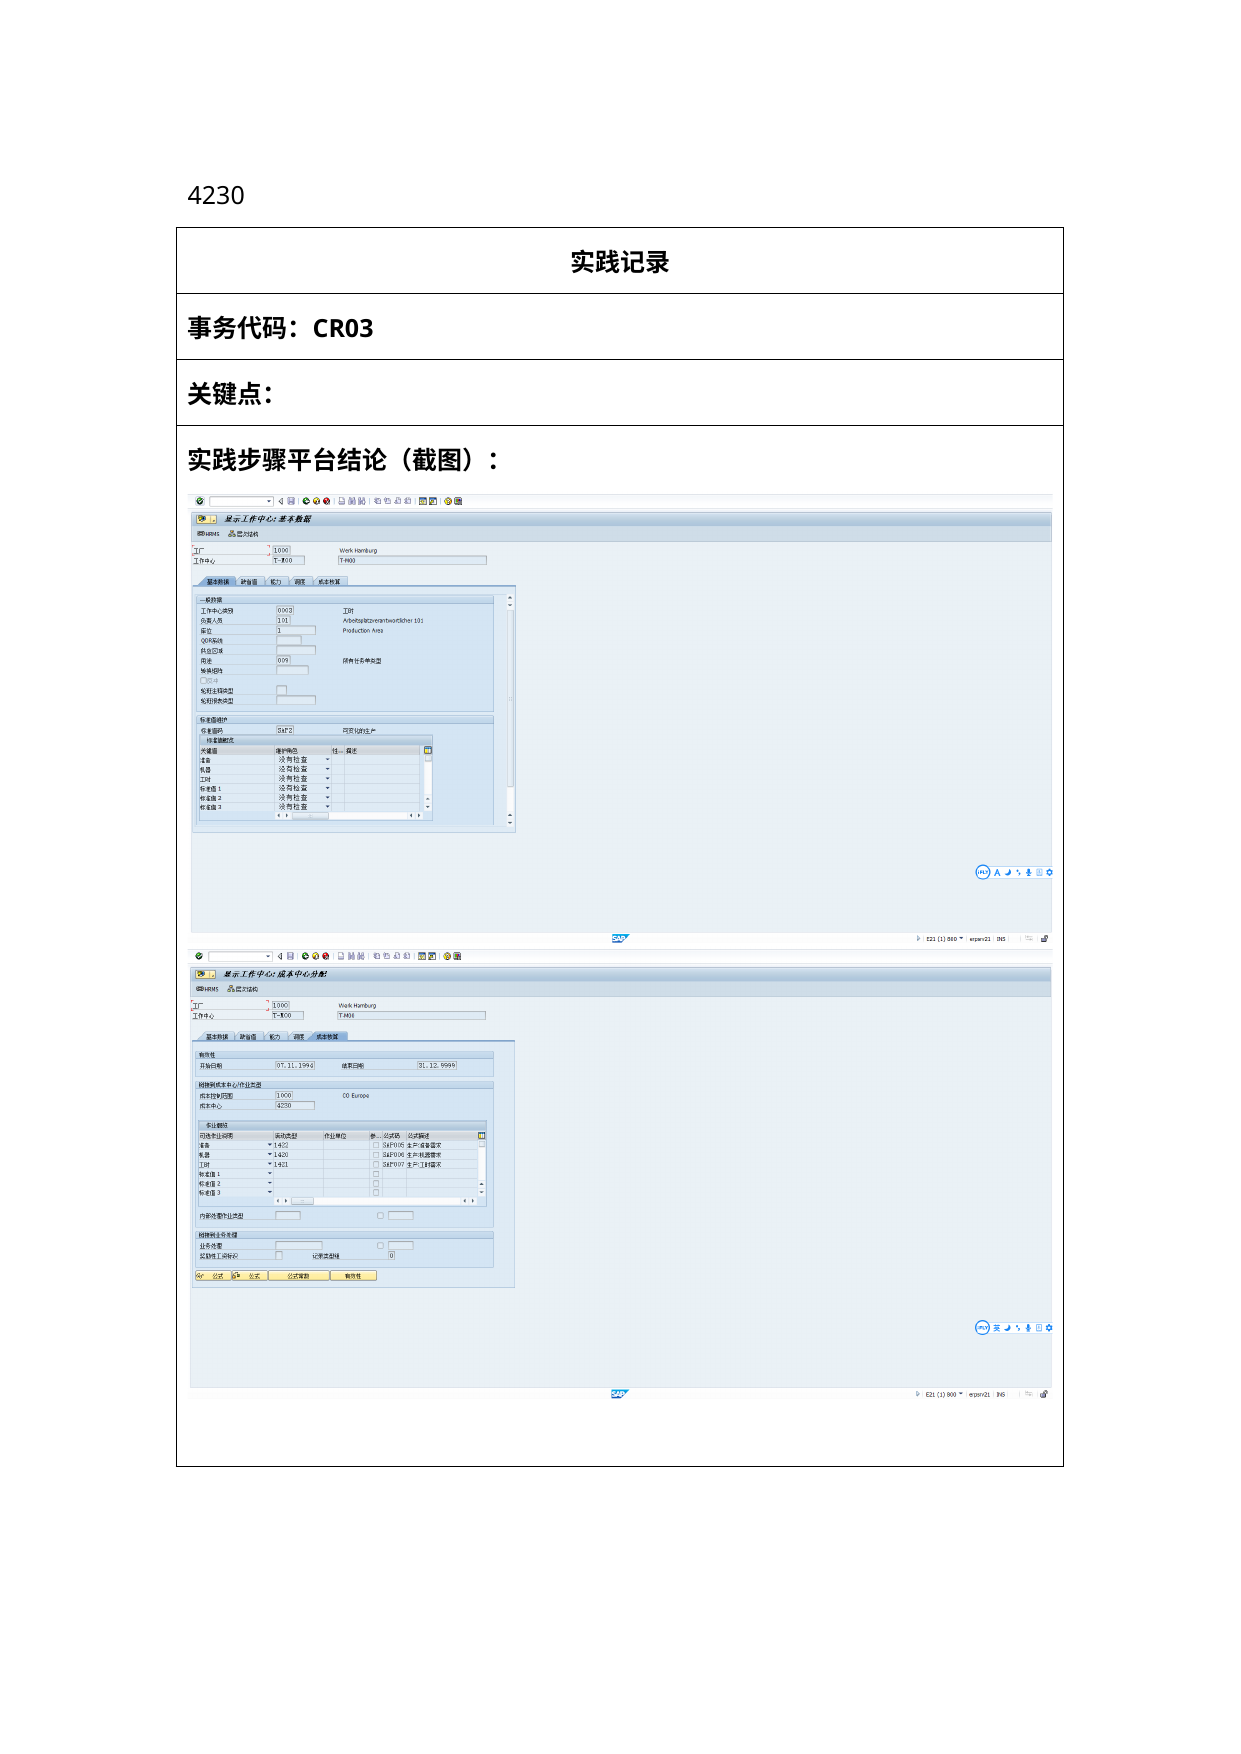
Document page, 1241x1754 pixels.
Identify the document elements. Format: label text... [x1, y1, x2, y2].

table_cell 实践步骤平台结论（截图）： [177, 426, 1063, 1466]
text 4230 [187, 162, 1053, 227]
table_header 实践记录 [177, 228, 1063, 293]
picture [187, 491, 1053, 943]
picture [187, 946, 1053, 1399]
table_cell 关键点： [177, 360, 1063, 425]
table_cell 事务代码：CR03 [177, 294, 1063, 359]
